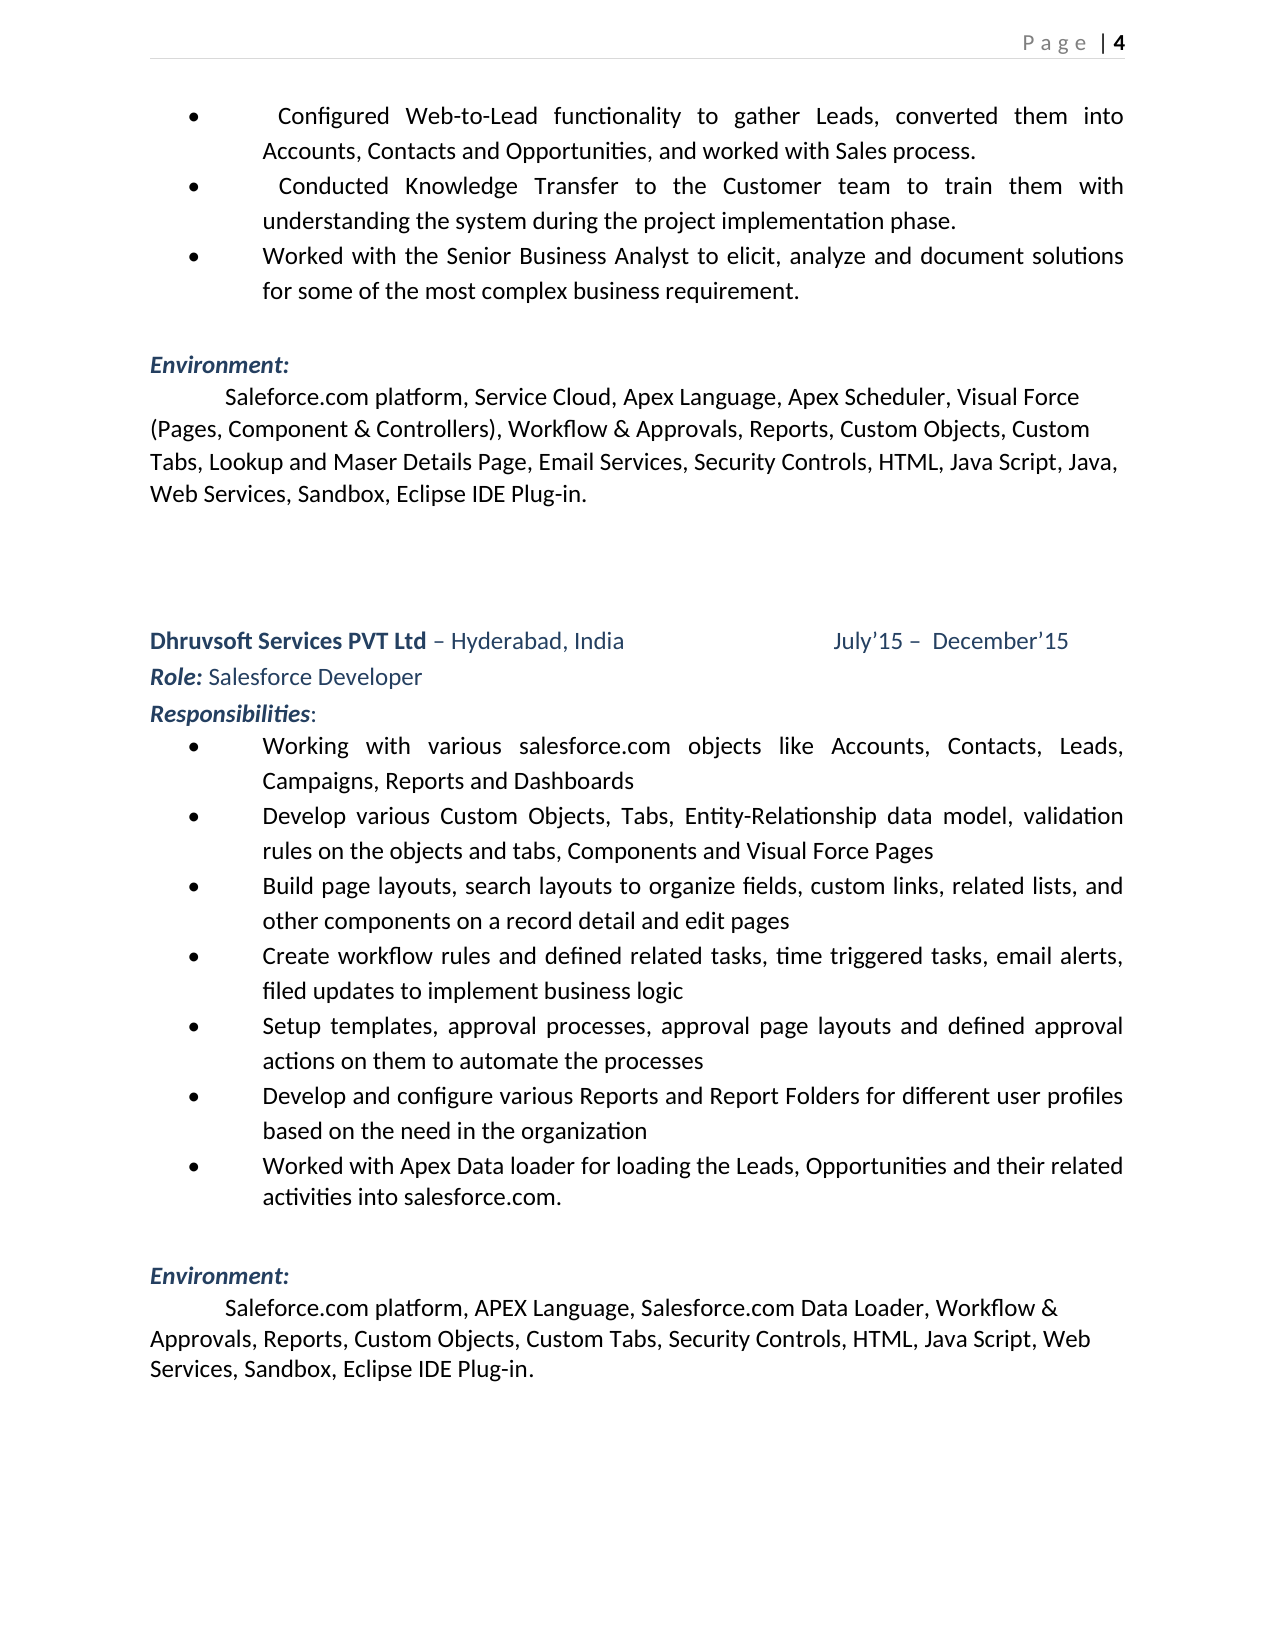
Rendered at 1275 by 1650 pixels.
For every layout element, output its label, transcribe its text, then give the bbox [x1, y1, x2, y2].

text Saleforce.com platform, Service Cloud, Apex Language, Apex Scheduler, Visual Force (Pages, Component & Controllers), Workflow & Approvals, Reports, Custom Objects, Custom Tabs, Lookup and Maser Details Page, Email Services, Security Controls, HTML, Java Script, Java, Web Services, Sandbox, Eclipse IDE Plug-in. [150, 381, 1125, 509]
list Worked with the Senior Business Analyst to elicit, analyze and document solutions for some of the most complex business requirement. [187, 240, 1125, 305]
list Configured Web-to-Lead functionality to gather Leads, converted them into Accounts, Contacts and Opportunities, and worked with Sales process. [187, 100, 1125, 165]
subtitle Role: Salesforce Developer [150, 661, 1125, 692]
list Build page layouts, search layouts to organize fields, custom links, related lists, and other components on a record detail and edit pages [187, 870, 1125, 936]
subtitle Responsibilities: [150, 698, 1125, 728]
list Conducted Knowledge Transfer to the Customer team to train them with understanding the system during the project implementation phase. [187, 170, 1125, 235]
subtitle Environment: [150, 349, 1125, 379]
list Worked with Apex Data loader for loading the Leads, Opportunities and their related activities into salesforce.com. [187, 1150, 1125, 1211]
subtitle Environment: [150, 1260, 1125, 1291]
subtitle Dhruvsoft Services PVT Ltd – Hyderabad, India July’15 – December’15 [150, 625, 1125, 656]
list Setup templates, approval processes, approval page layouts and defined approval actions on them to automate the processes [187, 1010, 1125, 1076]
list Create workflow rules and defined related tasks, time triggered tasks, email alerts, filed updates to implement business logic [187, 940, 1125, 1006]
list Develop various Custom Objects, Tabs, Entity-Relationship data model, validation rules on the objects and tabs, Components and Visual Force Pages [187, 800, 1125, 866]
text Saleforce.com platform, APEX Language, Salesforce.com Data Loader, Workflow & Approvals, Reports, Custom Objects, Custom Tabs, Security Controls, HTML, Java Script, Web Services, Sandbox, Eclipse IDE Plug-in. [150, 1292, 1125, 1384]
list Working with various salesforce.com objects like Accounts, Contacts, Leads, Campaigns, Reports and Dashboards [187, 730, 1125, 796]
list Develop and configure various Reports and Report Folders for different user profiles based on the need in the organization [187, 1080, 1125, 1146]
